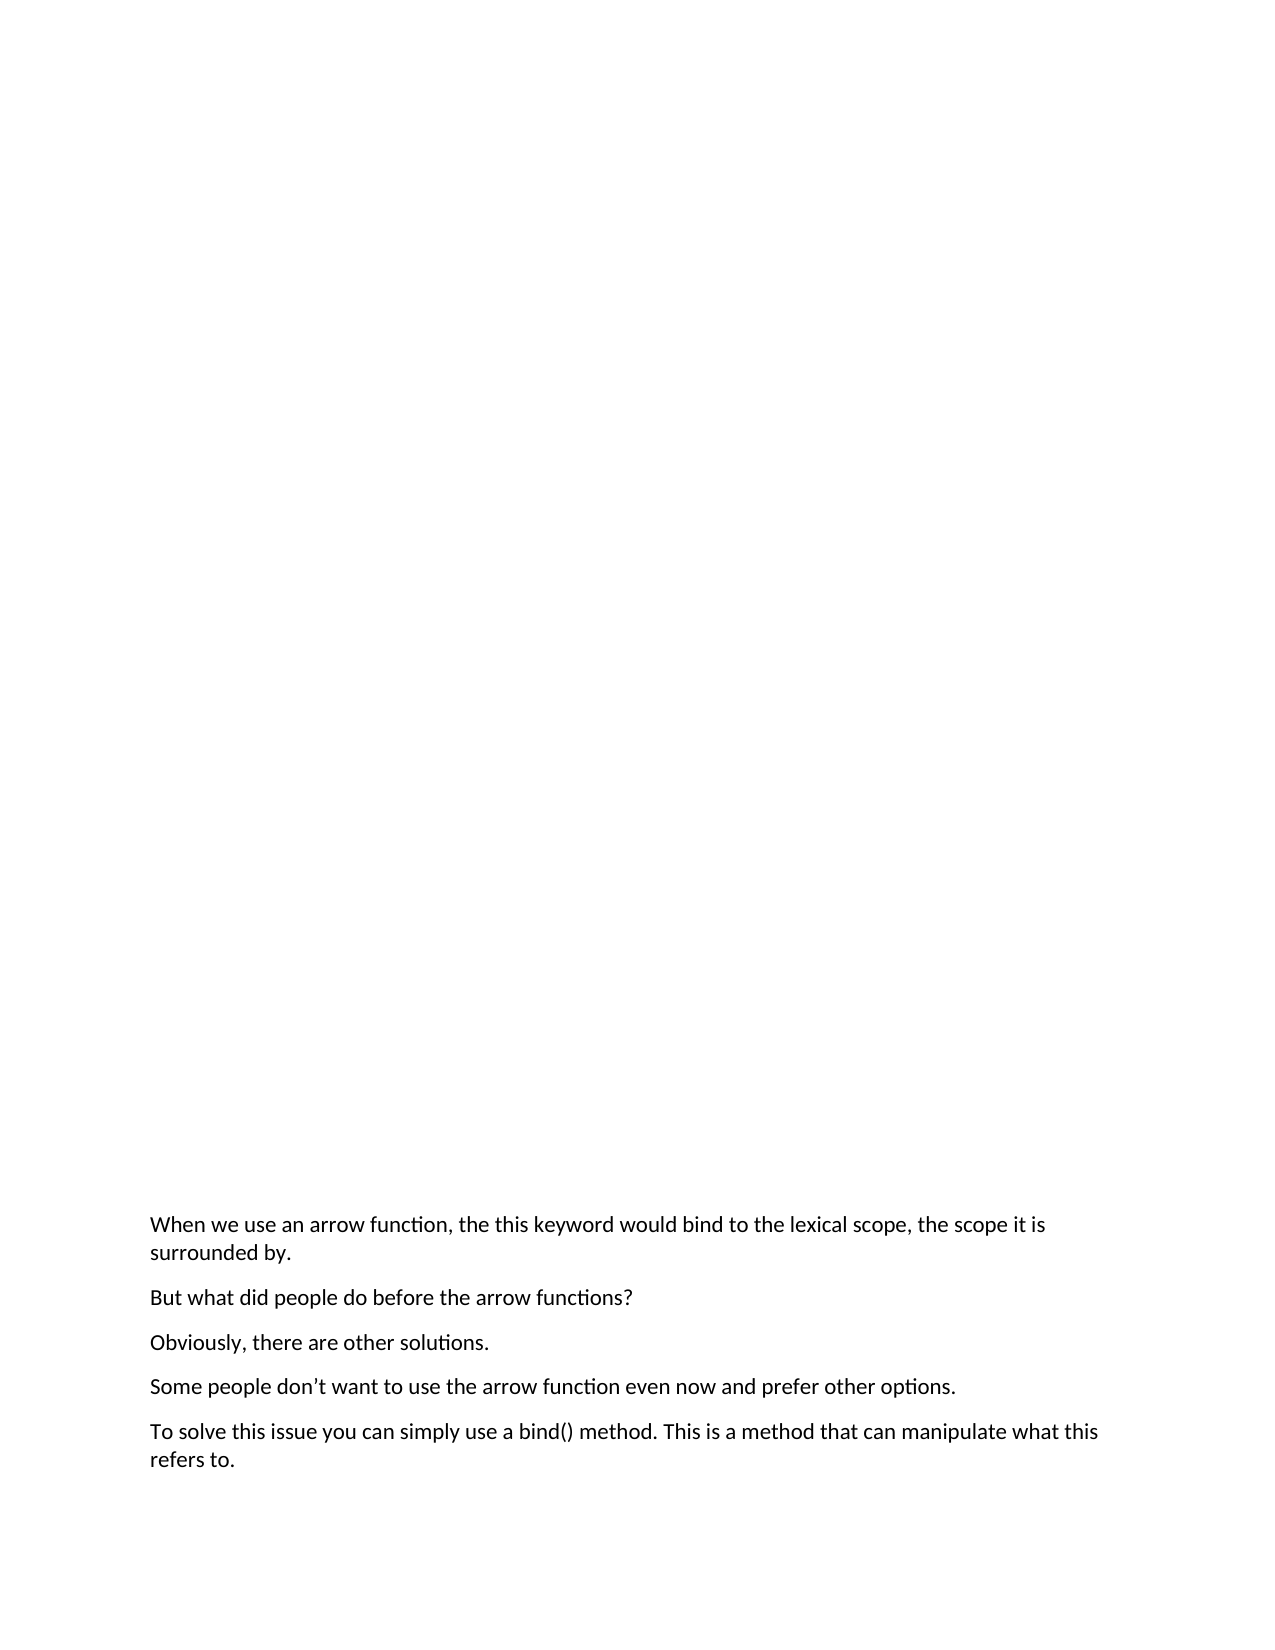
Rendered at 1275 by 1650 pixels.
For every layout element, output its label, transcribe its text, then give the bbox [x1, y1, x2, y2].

text But what did people do before the arrow functions? [150, 1283, 1125, 1311]
text To solve this issue you can simply use a bind() method. This is a method that can manipulate what this refers to. [150, 1417, 1125, 1473]
text Some people don’t want to use the arrow function even now and prefer other options. [150, 1372, 1125, 1400]
text When we use an arrow function, the this keyword would bind to the lexical scope, the scope it is surrounded by. [150, 1210, 1125, 1266]
text Obviously, there are other solutions. [150, 1328, 1125, 1356]
